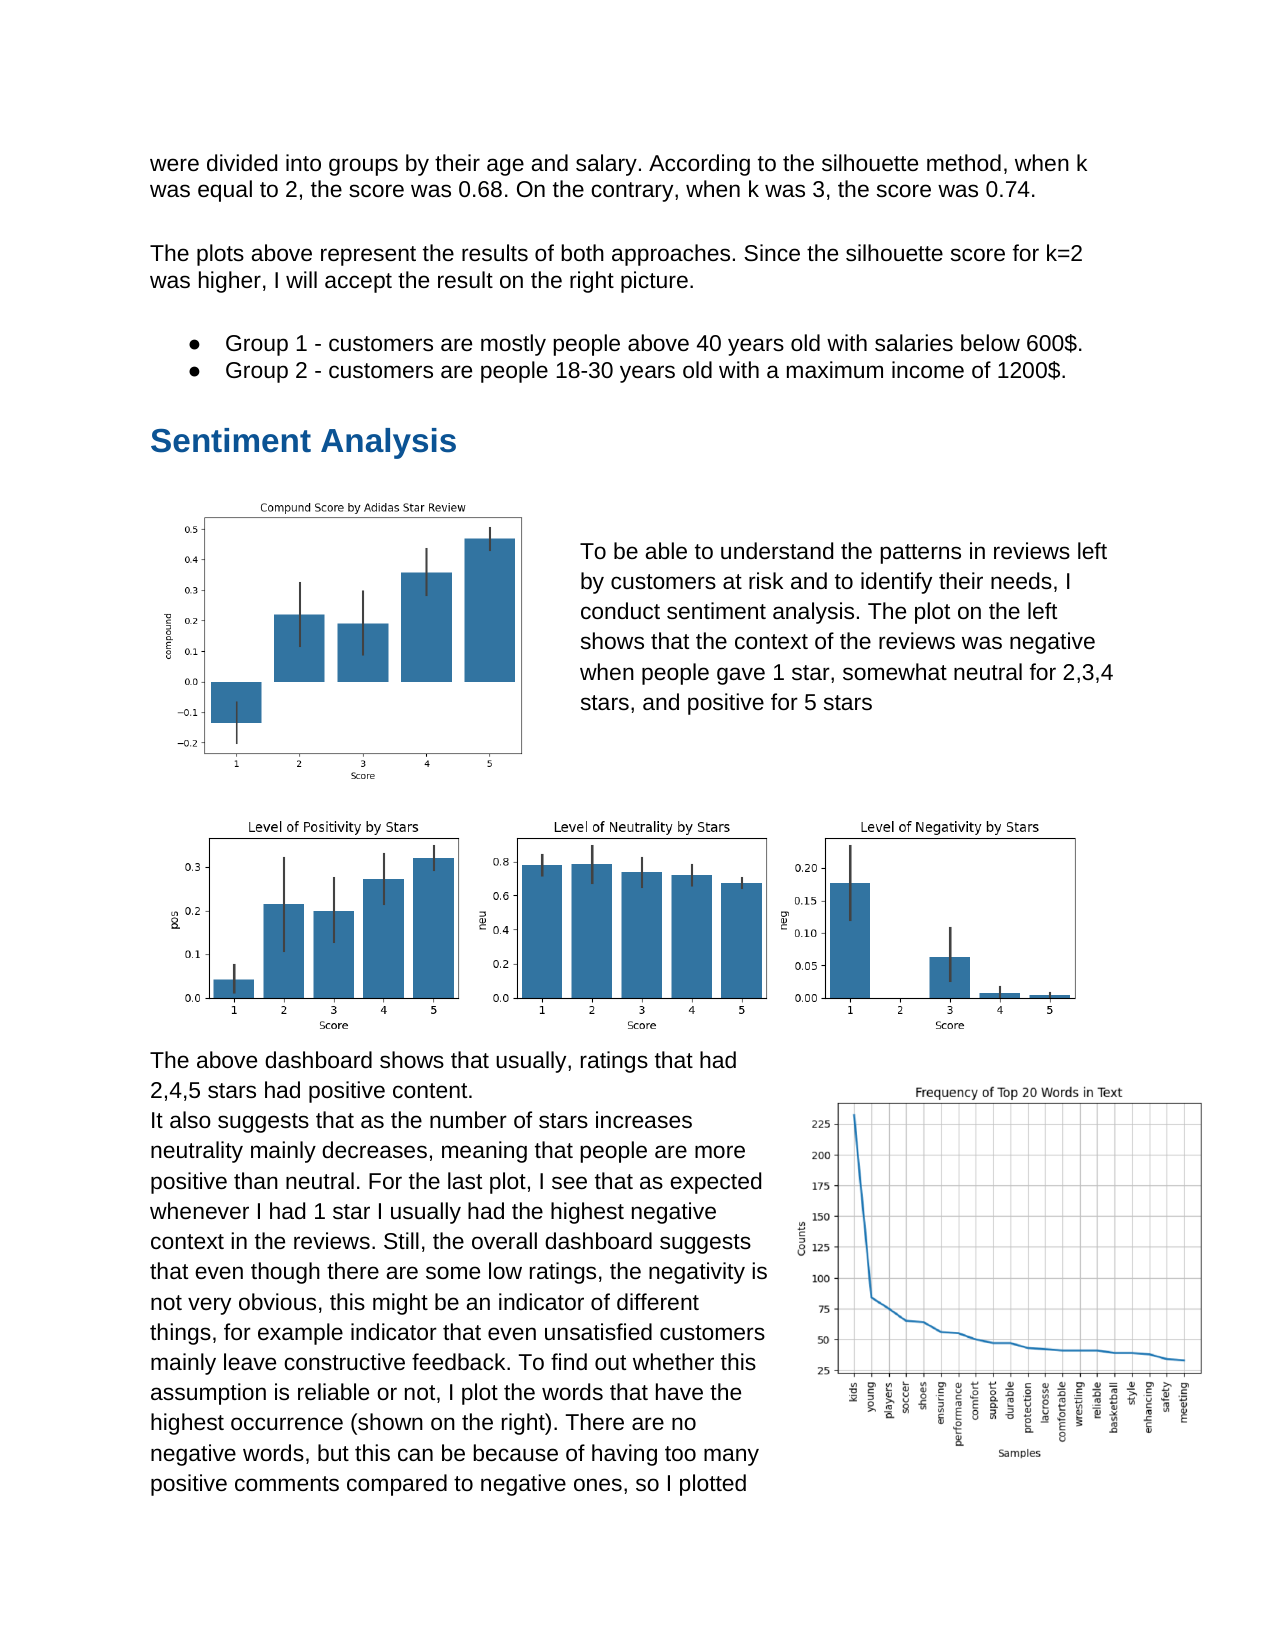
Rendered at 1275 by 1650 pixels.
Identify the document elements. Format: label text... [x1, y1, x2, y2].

picture [791, 1081, 1210, 1459]
subtitle Group 1 - customers are mostly people above 40 years old with salaries below 600$. [187, 330, 1125, 357]
subtitle Sentiment Analysis [150, 421, 1125, 459]
subtitle The plots above represent the results of both approaches. Since the silhouette score for k=2 was higher, I will accept the result on the right picture. [150, 240, 1125, 293]
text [150, 1107, 1125, 1496]
picture [153, 480, 562, 787]
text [150, 150, 1125, 203]
text The above dashboard shows that usually, ratings that had 2,4,5 stars had positive content. [150, 1047, 1125, 1103]
picture [150, 809, 1085, 1043]
text To be able to understand the patterns in reviews left by customers at risk and to identify their needs, I conduct sentiment analysis. The plot on the left shows that the context of the reviews was negative when people gave 1 star, somewhat neutral for 2,3,4 stars, and positive for 5 stars [562, 538, 1125, 715]
subtitle Group 2 - customers are people 18-30 years old with a maximum income of 1200$. [187, 357, 1125, 383]
